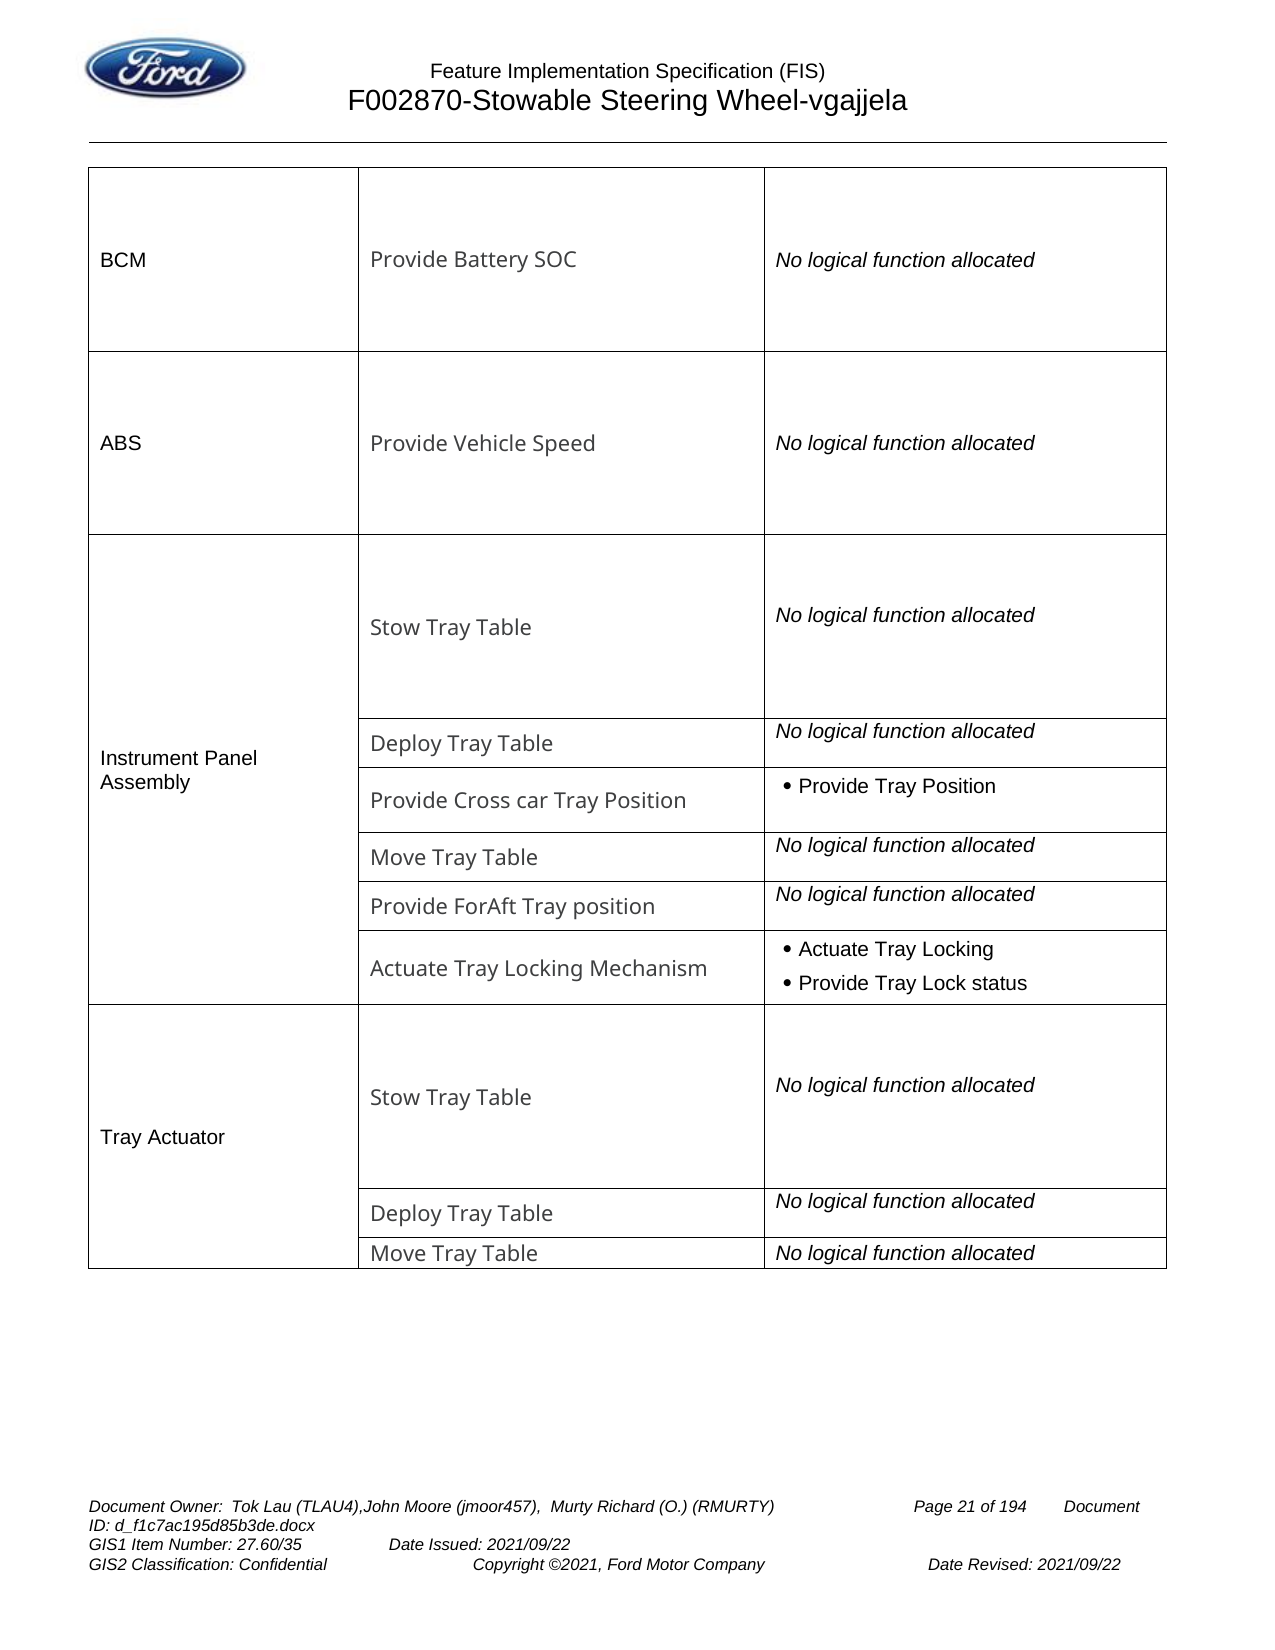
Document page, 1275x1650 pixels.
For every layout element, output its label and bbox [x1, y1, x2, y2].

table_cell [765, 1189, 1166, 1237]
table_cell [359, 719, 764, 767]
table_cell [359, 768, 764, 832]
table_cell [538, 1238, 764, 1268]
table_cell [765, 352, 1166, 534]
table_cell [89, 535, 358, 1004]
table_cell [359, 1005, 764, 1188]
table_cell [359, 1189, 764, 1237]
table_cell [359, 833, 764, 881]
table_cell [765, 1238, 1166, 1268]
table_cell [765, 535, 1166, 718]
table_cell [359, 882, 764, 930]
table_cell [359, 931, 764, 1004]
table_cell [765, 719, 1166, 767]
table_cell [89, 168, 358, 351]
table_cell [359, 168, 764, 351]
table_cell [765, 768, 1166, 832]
picture [65, 18, 266, 119]
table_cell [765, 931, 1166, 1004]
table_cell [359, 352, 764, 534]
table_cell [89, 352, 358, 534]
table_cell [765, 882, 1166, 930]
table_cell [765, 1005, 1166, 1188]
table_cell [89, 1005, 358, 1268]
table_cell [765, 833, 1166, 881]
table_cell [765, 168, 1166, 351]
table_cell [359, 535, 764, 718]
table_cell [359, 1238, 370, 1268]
